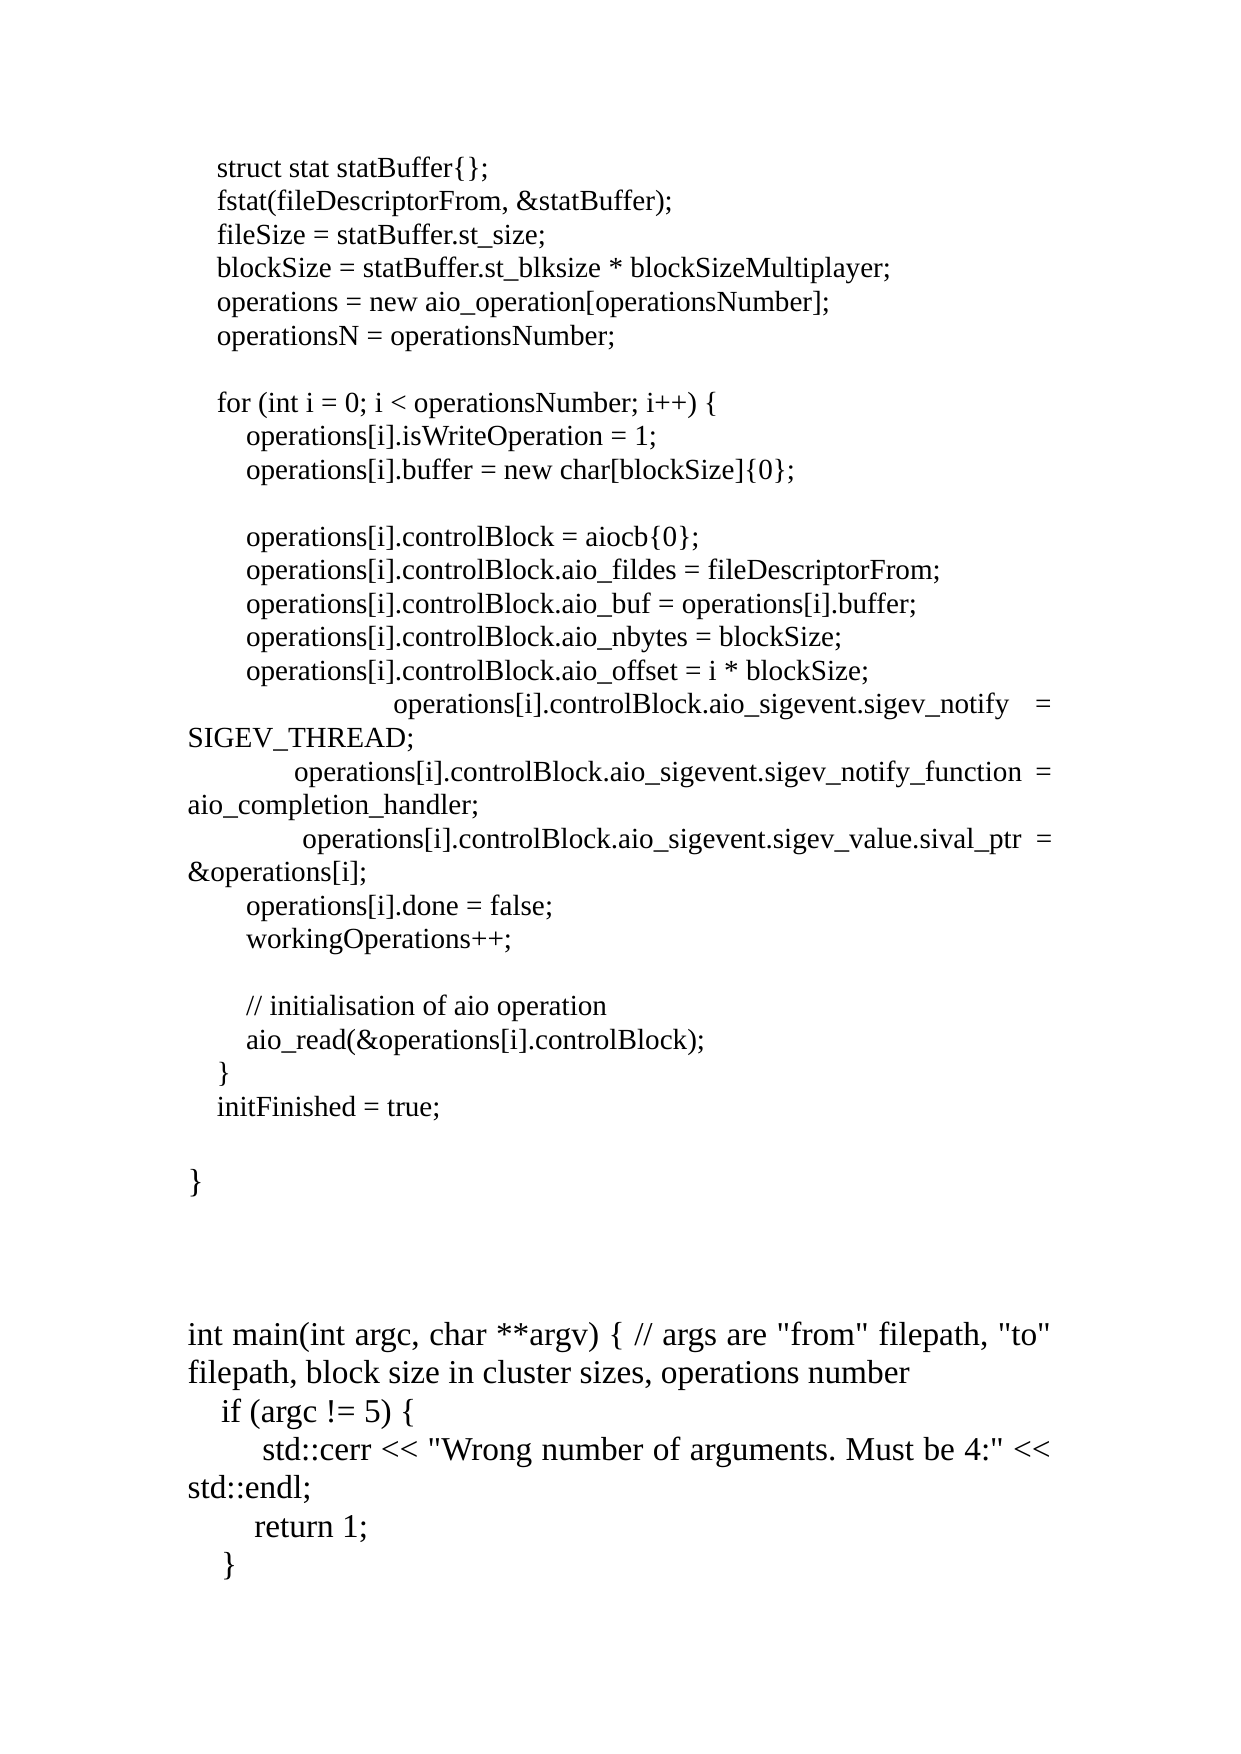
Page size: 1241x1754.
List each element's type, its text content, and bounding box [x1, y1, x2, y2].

text if (argc != 5) { [187, 1391, 1053, 1429]
text return 1; [187, 1506, 1053, 1544]
text operations[i].done = false; [187, 888, 1053, 921]
text workingOperations++; [187, 921, 1053, 955]
text aio_read(&operations[i].controlBlock); [187, 1022, 1053, 1056]
text initFinished = true; [187, 1089, 1053, 1123]
text fstat(fileDescriptorFrom, &statBuffer); [187, 183, 1053, 217]
text } [187, 1544, 1053, 1583]
text } [187, 1161, 1053, 1199]
text int main(int argc, char **argv) { // args are "from" filepath, "to" filepath, block size in cluster sizes, operations number [187, 1314, 1053, 1391]
text operations[i].controlBlock.aio_fildes = fileDescriptorFrom; [187, 552, 1053, 586]
text operations[i].isWriteOperation = 1; [187, 418, 1053, 452]
text operations[i].controlBlock.aio_sigevent.sigev_value.sival_ptr = &operations[i]; [187, 821, 1053, 888]
text // initialisation of aio operation [187, 988, 1053, 1022]
text } [187, 1056, 1053, 1089]
text for (int i = 0; i < operationsNumber; i++) { [187, 385, 1053, 418]
text operations[i].buffer = new char[blockSize]{0}; [187, 452, 1053, 485]
text struct stat statBuffer{}; [187, 150, 1053, 183]
text std::cerr << "Wrong number of arguments. Must be 4:" << std::endl; [187, 1429, 1053, 1506]
text operations[i].controlBlock.aio_sigevent.sigev_notify_function = aio_completion_handler; [187, 754, 1053, 821]
text operations[i].controlBlock.aio_offset = i * blockSize; [187, 653, 1053, 687]
text operationsN = operationsNumber; [187, 318, 1053, 351]
text blockSize = statBuffer.st_blksize * blockSizeMultiplayer; [187, 251, 1053, 284]
text operations[i].controlBlock = aiocb{0}; [187, 519, 1053, 552]
text operations[i].controlBlock.aio_nbytes = blockSize; [187, 619, 1053, 653]
text operations = new aio_operation[operationsNumber]; [187, 284, 1053, 318]
text operations[i].controlBlock.aio_buf = operations[i].buffer; [187, 586, 1053, 619]
text operations[i].controlBlock.aio_sigevent.sigev_notify = SIGEV_THREAD; [187, 687, 1053, 754]
text fileSize = statBuffer.st_size; [187, 217, 1053, 251]
